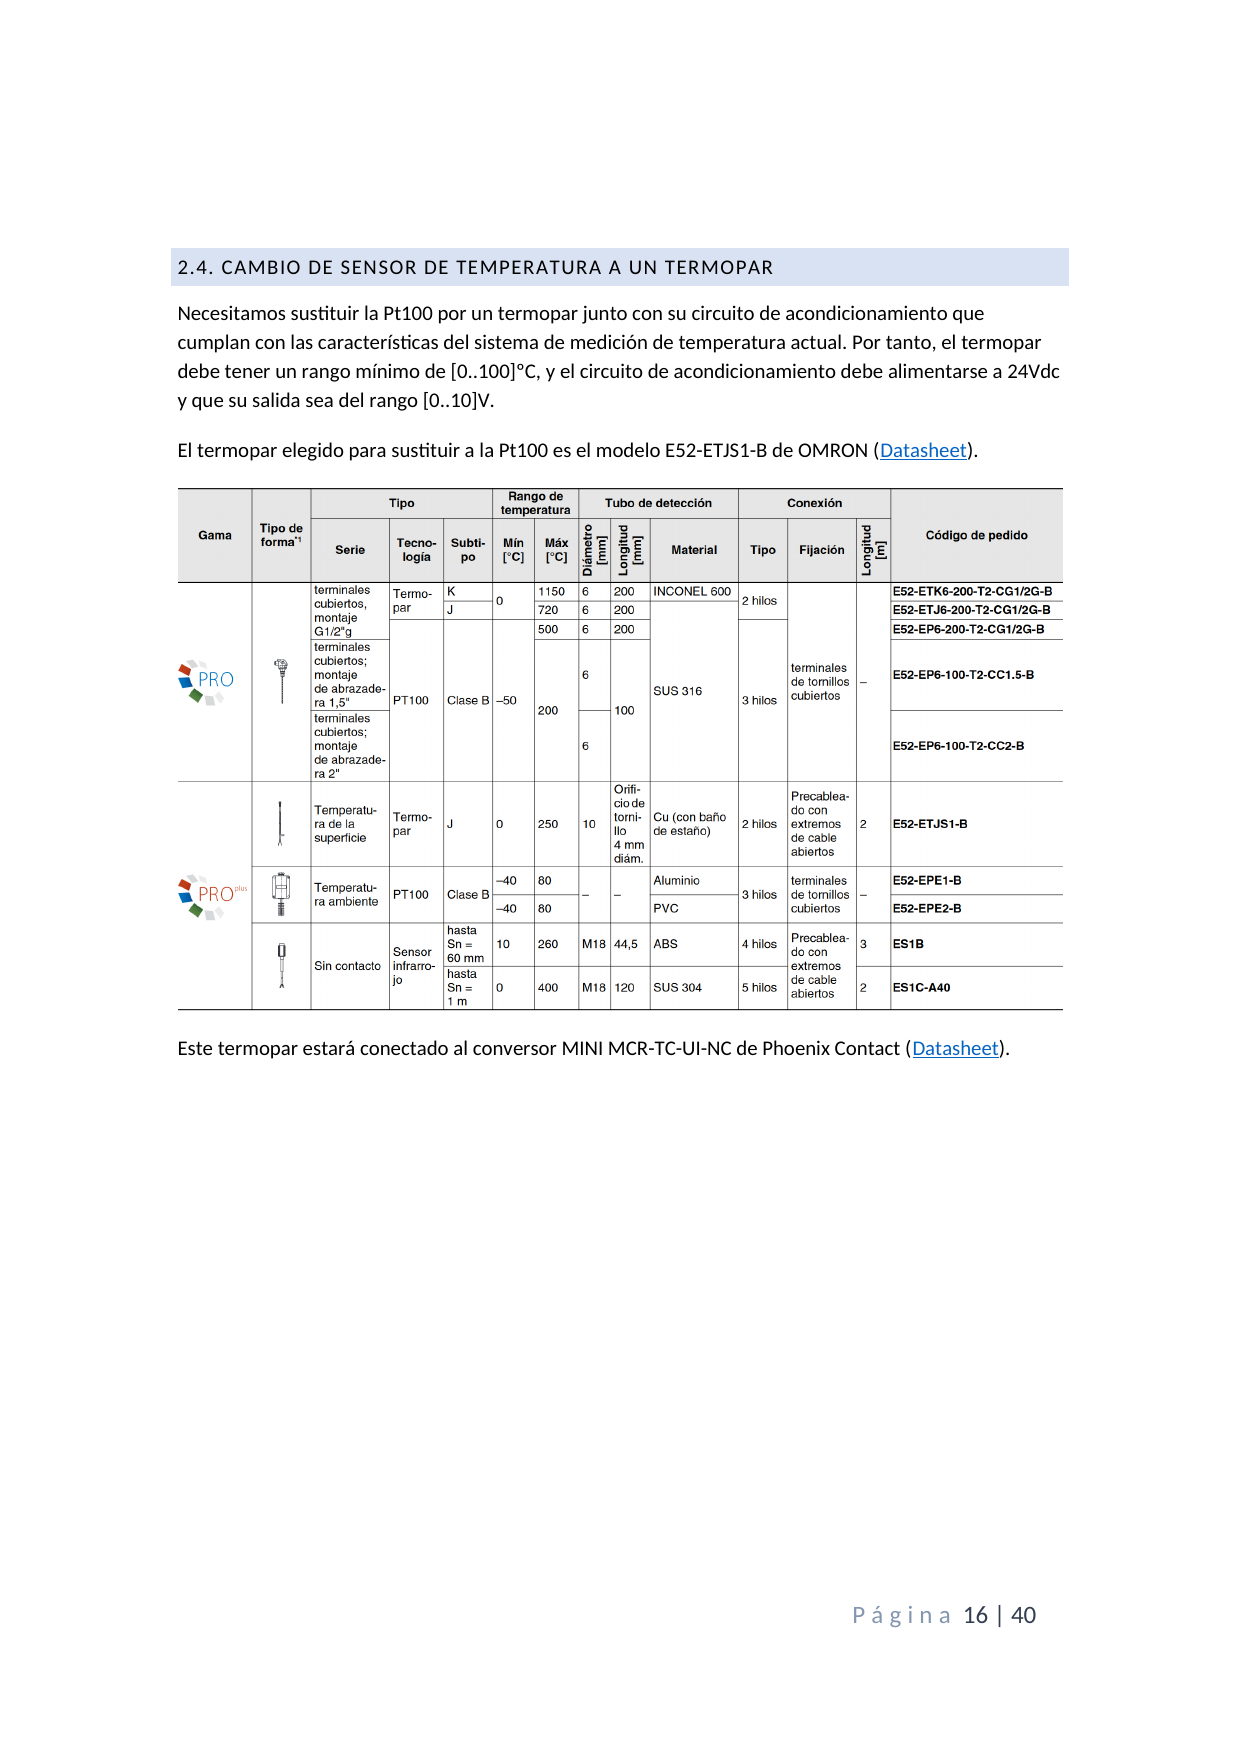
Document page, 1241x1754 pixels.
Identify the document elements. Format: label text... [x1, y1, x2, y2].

text Este termopar estará conectado al conversor MINI MCR-TC-UI-NC de Phoenix Contact (Datasheet). [177, 1035, 1063, 1060]
text Necesitamos sustituir la Pt100 por un termopar junto con su circuito de acondicionamiento que cumplan con las características del sistema de medición de temperatura actual. Por tanto, el termopar debe tener un rango mínimo de [0..100]ºC, y el circuito de acondicionamiento debe alimentarse a 24Vdc y que su salida sea del rango [0..10]V. [177, 300, 1063, 413]
text El termopar elegido para sustituir a la Pt100 es el modelo E52-ETJS1-B de OMRON (Datasheet). [177, 437, 1063, 463]
subtitle 2.4. Cambio de Sensor de Temperatura a un Termopar [177, 254, 1063, 279]
picture [177, 487, 1063, 1011]
